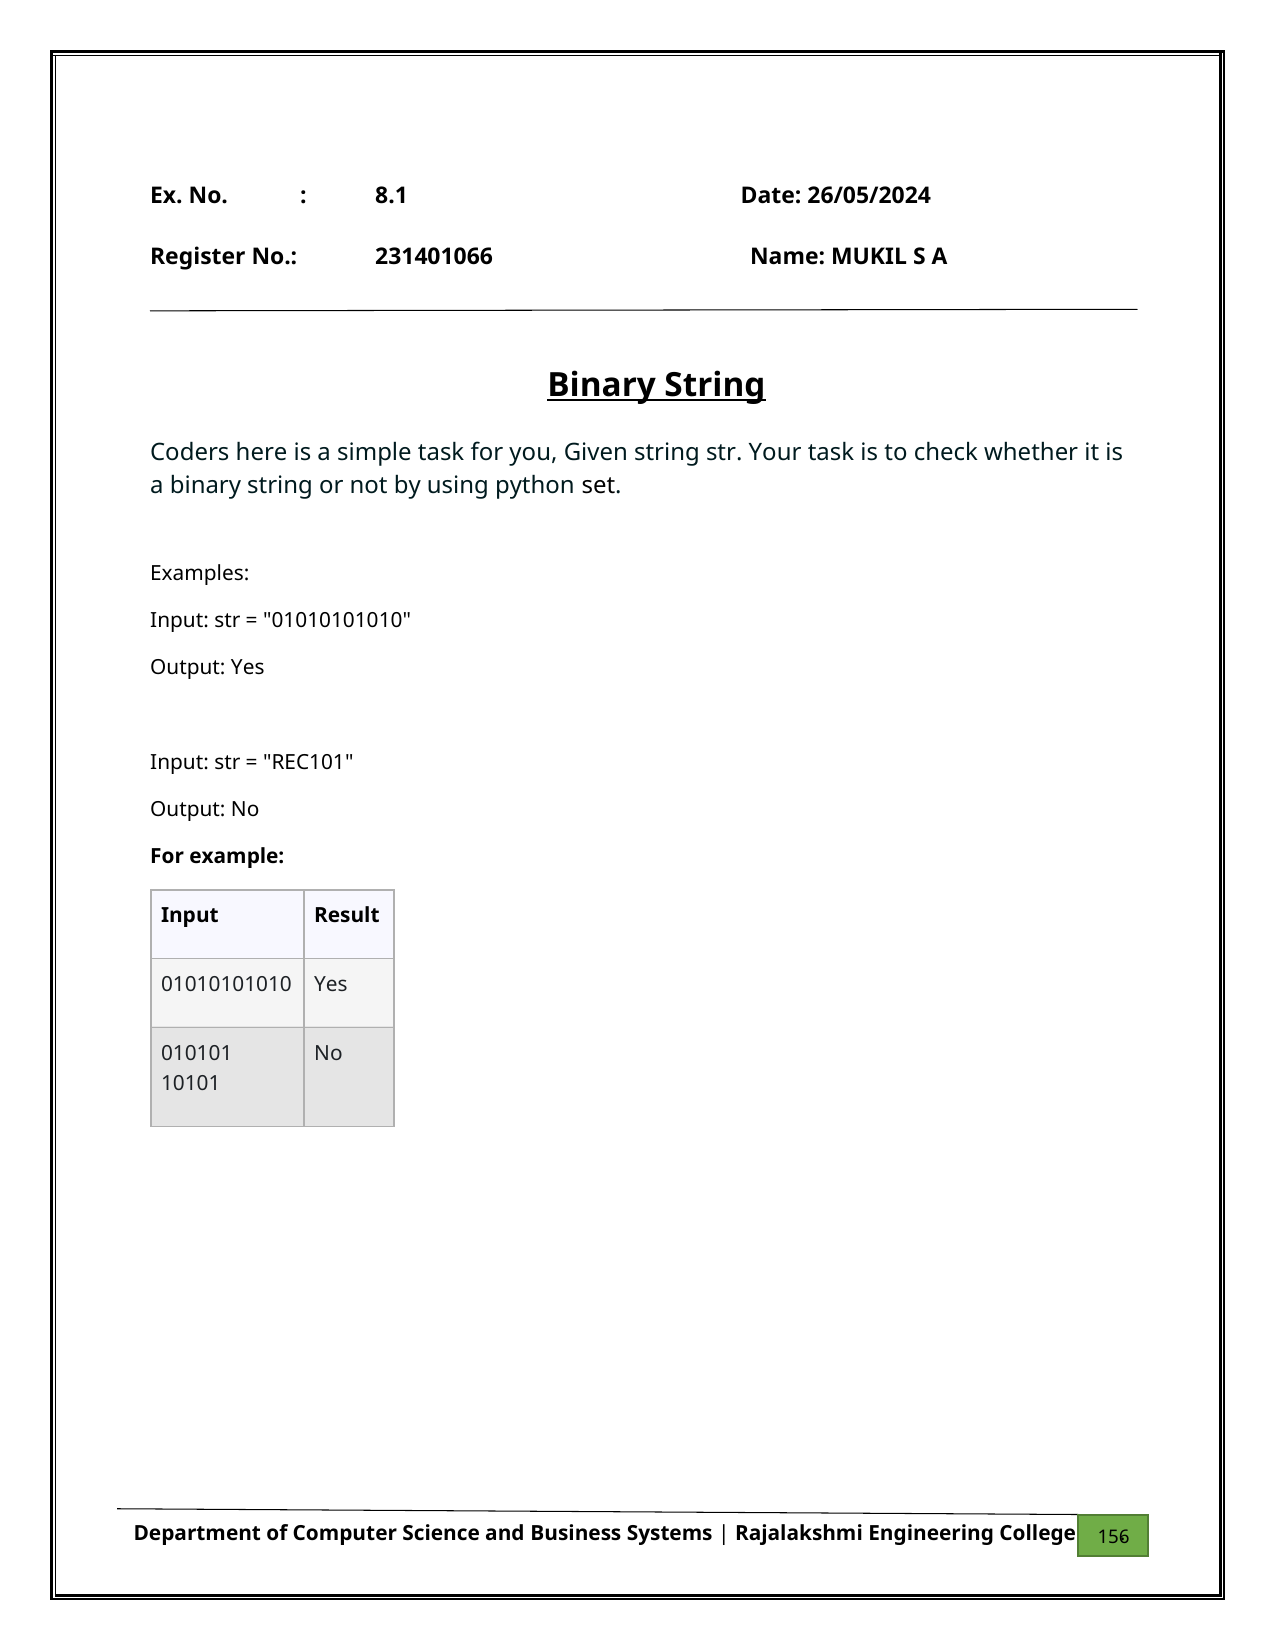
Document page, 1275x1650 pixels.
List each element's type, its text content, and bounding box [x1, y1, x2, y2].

table_header Input [152, 891, 303, 958]
text Output: No [150, 794, 1125, 823]
text Register No.: 231401066 Name: MUKIL S A [150, 239, 1125, 271]
table_cell 010101 10101 [152, 1028, 303, 1126]
text Input: str = "REC101" [150, 747, 1125, 775]
table_cell No [305, 1028, 393, 1126]
text Input: str = "01010101010" [150, 605, 1125, 633]
table_header Result [305, 891, 393, 958]
text For example: [150, 842, 1125, 870]
table_cell Yes [305, 959, 393, 1026]
text Ex. No. : 8.1 Date: 26/05/2024 [150, 179, 1125, 210]
text Binary String [187, 360, 1125, 406]
text Coders here is a simple task for you, Given string str. Your task is to check whether it is a binary string or not by using python set. [150, 435, 1125, 500]
text Examples: [150, 558, 1125, 586]
table_cell 01010101010 [152, 959, 303, 1026]
text Output: Yes [150, 652, 1125, 681]
